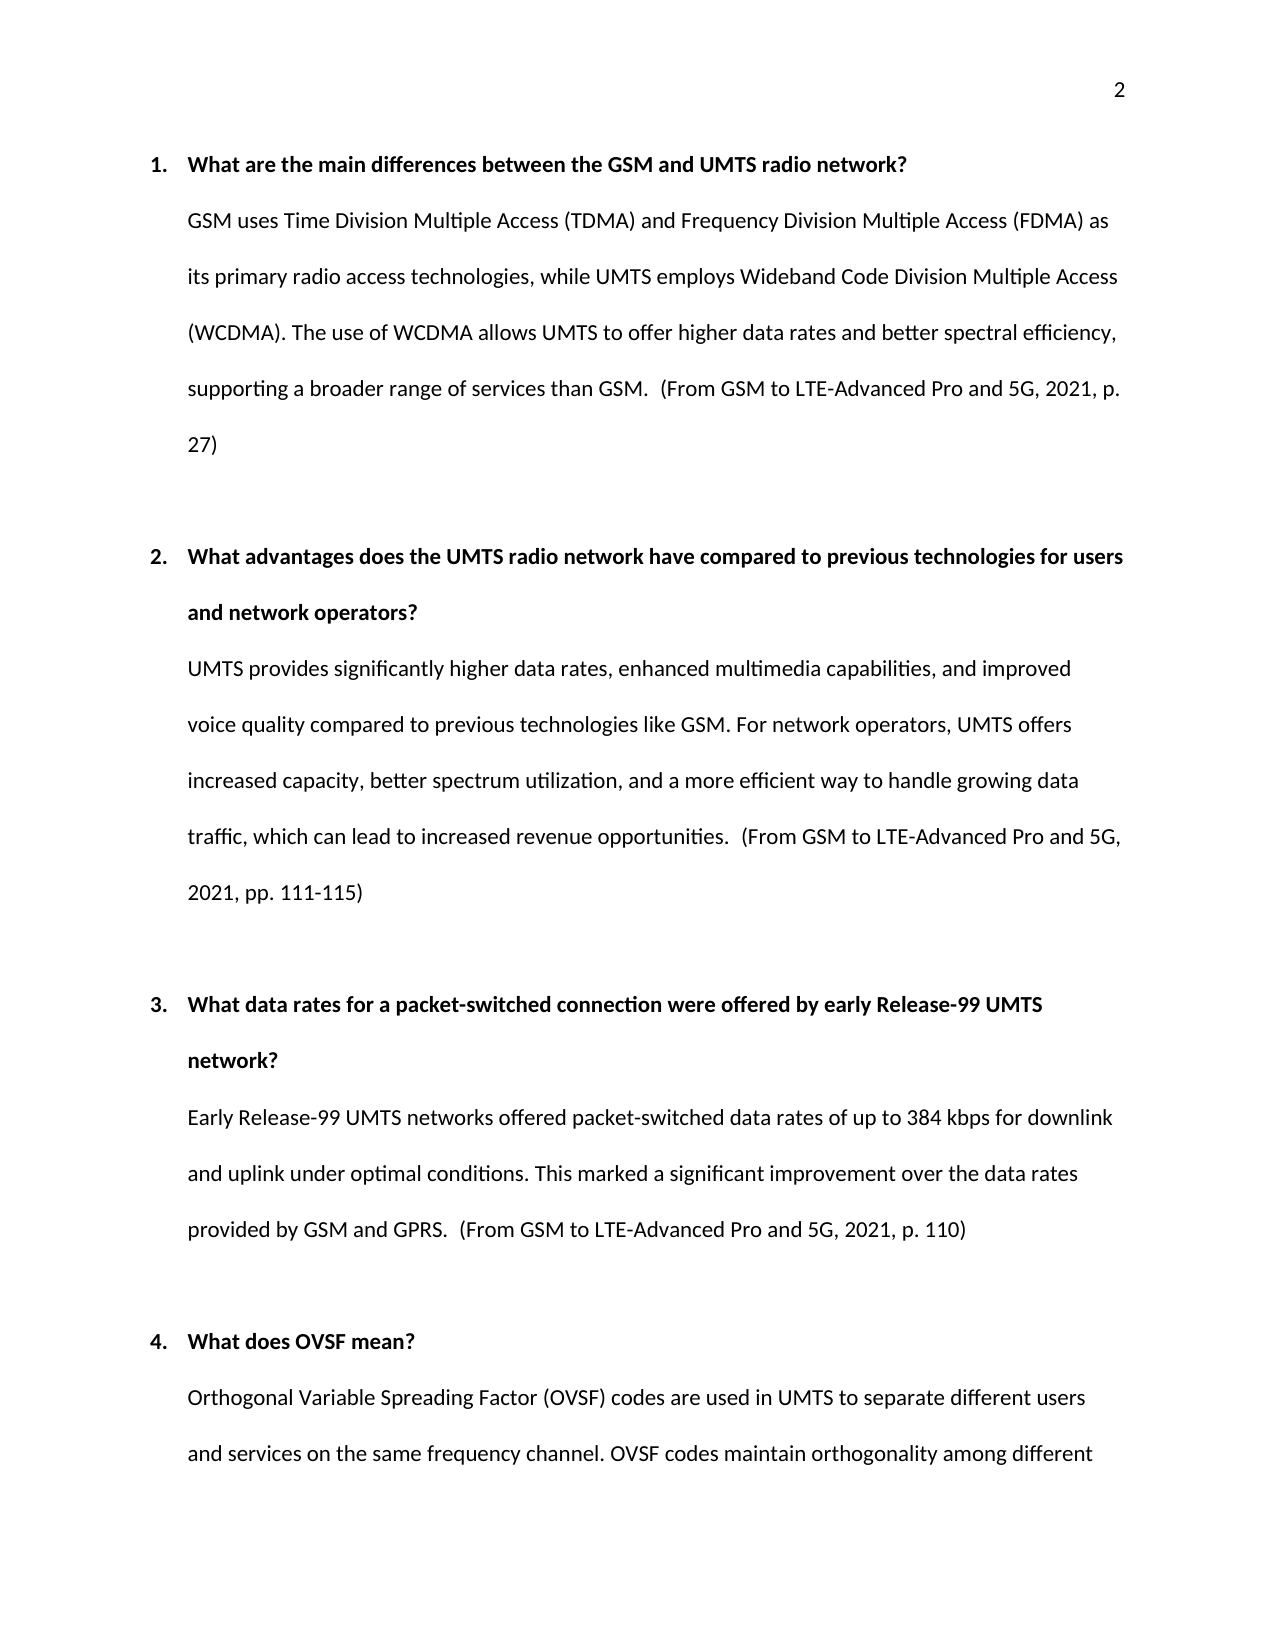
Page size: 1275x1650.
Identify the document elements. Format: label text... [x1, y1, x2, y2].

text GSM uses Time Division Multiple Access (TDMA) and Frequency Division Multiple Access (FDMA) as its primary radio access technologies, while UMTS employs Wideband Code Division Multiple Access (WCDMA). The use of WCDMA allows UMTS to offer higher data rates and better spectral efficiency, supporting a broader range of services than GSM. [187, 206, 1125, 458]
list What are the main differences between the GSM and UMTS radio network? [150, 150, 1125, 178]
text Early Release-99 UMTS networks offered packet-switched data rates of up to 384 kbps for downlink and uplink under optimal conditions. This marked a significant improvement over the data rates provided by GSM and GPRS. [187, 1103, 1125, 1243]
list What does OVSF mean? [150, 1327, 1125, 1355]
text UMTS provides significantly higher data rates, enhanced multimedia capabilities, and improved voice quality compared to previous technologies like GSM. For network operators, UMTS offers increased capacity, better spectrum utilization, and a more efficient way to handle growing data traffic, which can lead to increased revenue opportunities. [187, 654, 1125, 907]
list What data rates for a packet-switched connection were offered by early Release-99 UMTS network? [150, 991, 1125, 1075]
list What advantages does the UMTS radio network have compared to previous technologies for users and network operators? [150, 542, 1125, 626]
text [187, 1383, 1125, 1467]
